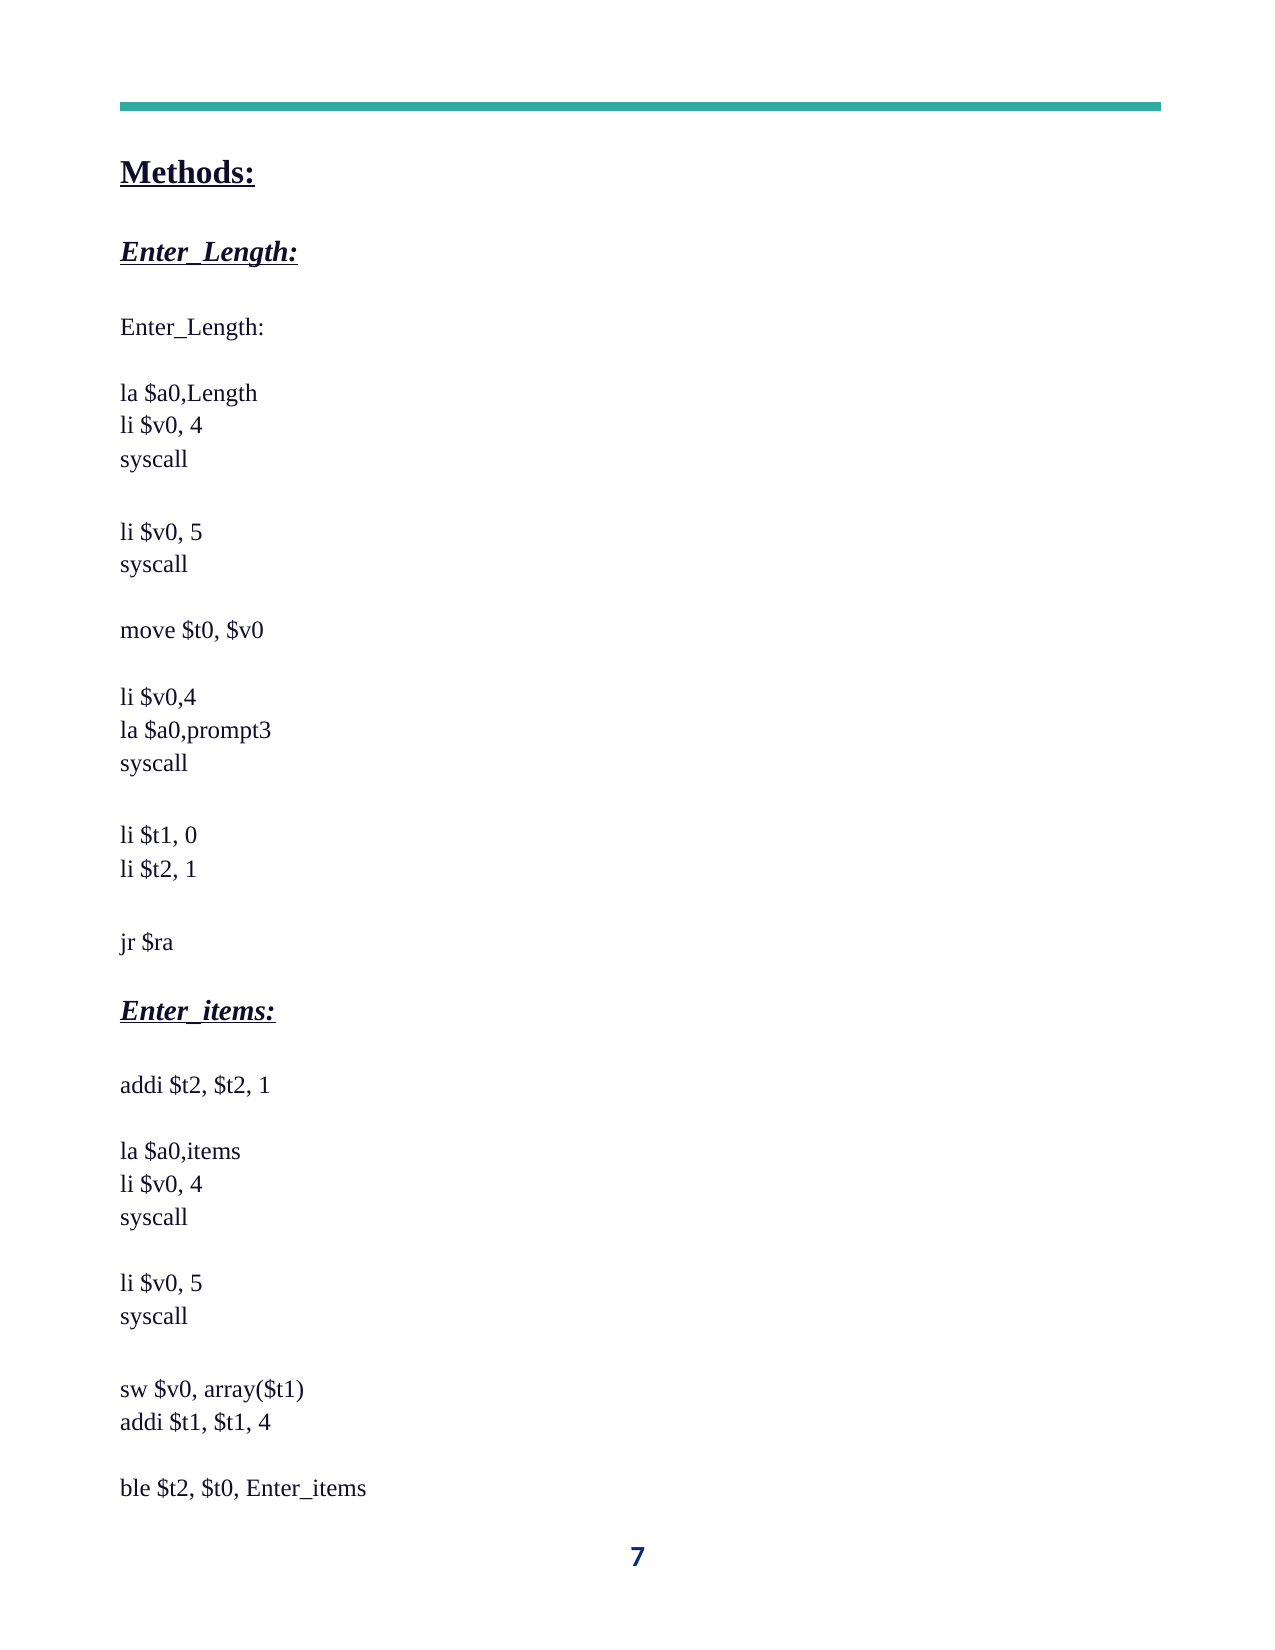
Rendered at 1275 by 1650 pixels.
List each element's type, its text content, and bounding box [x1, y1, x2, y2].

text li $t1, 0 [120, 821, 1155, 849]
text syscall [120, 1202, 1155, 1231]
text addi $t1, $t1, 4 [120, 1407, 1155, 1436]
text syscall [120, 444, 1155, 472]
text Enter_Length: [120, 312, 1155, 340]
text li $v0, 5 [120, 517, 1155, 545]
text syscall [120, 1301, 1155, 1329]
text la $a0,prompt3 [120, 715, 1155, 743]
text syscall [120, 549, 1155, 578]
text la $a0,Length [120, 378, 1155, 406]
text li $t2, 1 [120, 854, 1155, 882]
text Enter_items: [120, 993, 1155, 1026]
text jr $ra [120, 927, 1155, 955]
text ble $t2, $t0, Enter_items [120, 1473, 1155, 1502]
text Methods: [120, 152, 1155, 190]
text li $v0, 4 [120, 1169, 1155, 1197]
text syscall [120, 748, 1155, 776]
text li $v0, 4 [120, 411, 1155, 439]
text addi $t2, $t2, 1 [120, 1070, 1155, 1098]
text li $v0, 5 [120, 1268, 1155, 1297]
text Enter_Length: [120, 234, 1155, 268]
text move $t0, $v0 [120, 616, 1155, 644]
text li $v0,4 [120, 682, 1155, 710]
text la $a0,items [120, 1136, 1155, 1164]
text sw $v0, array($t1) [120, 1374, 1155, 1402]
